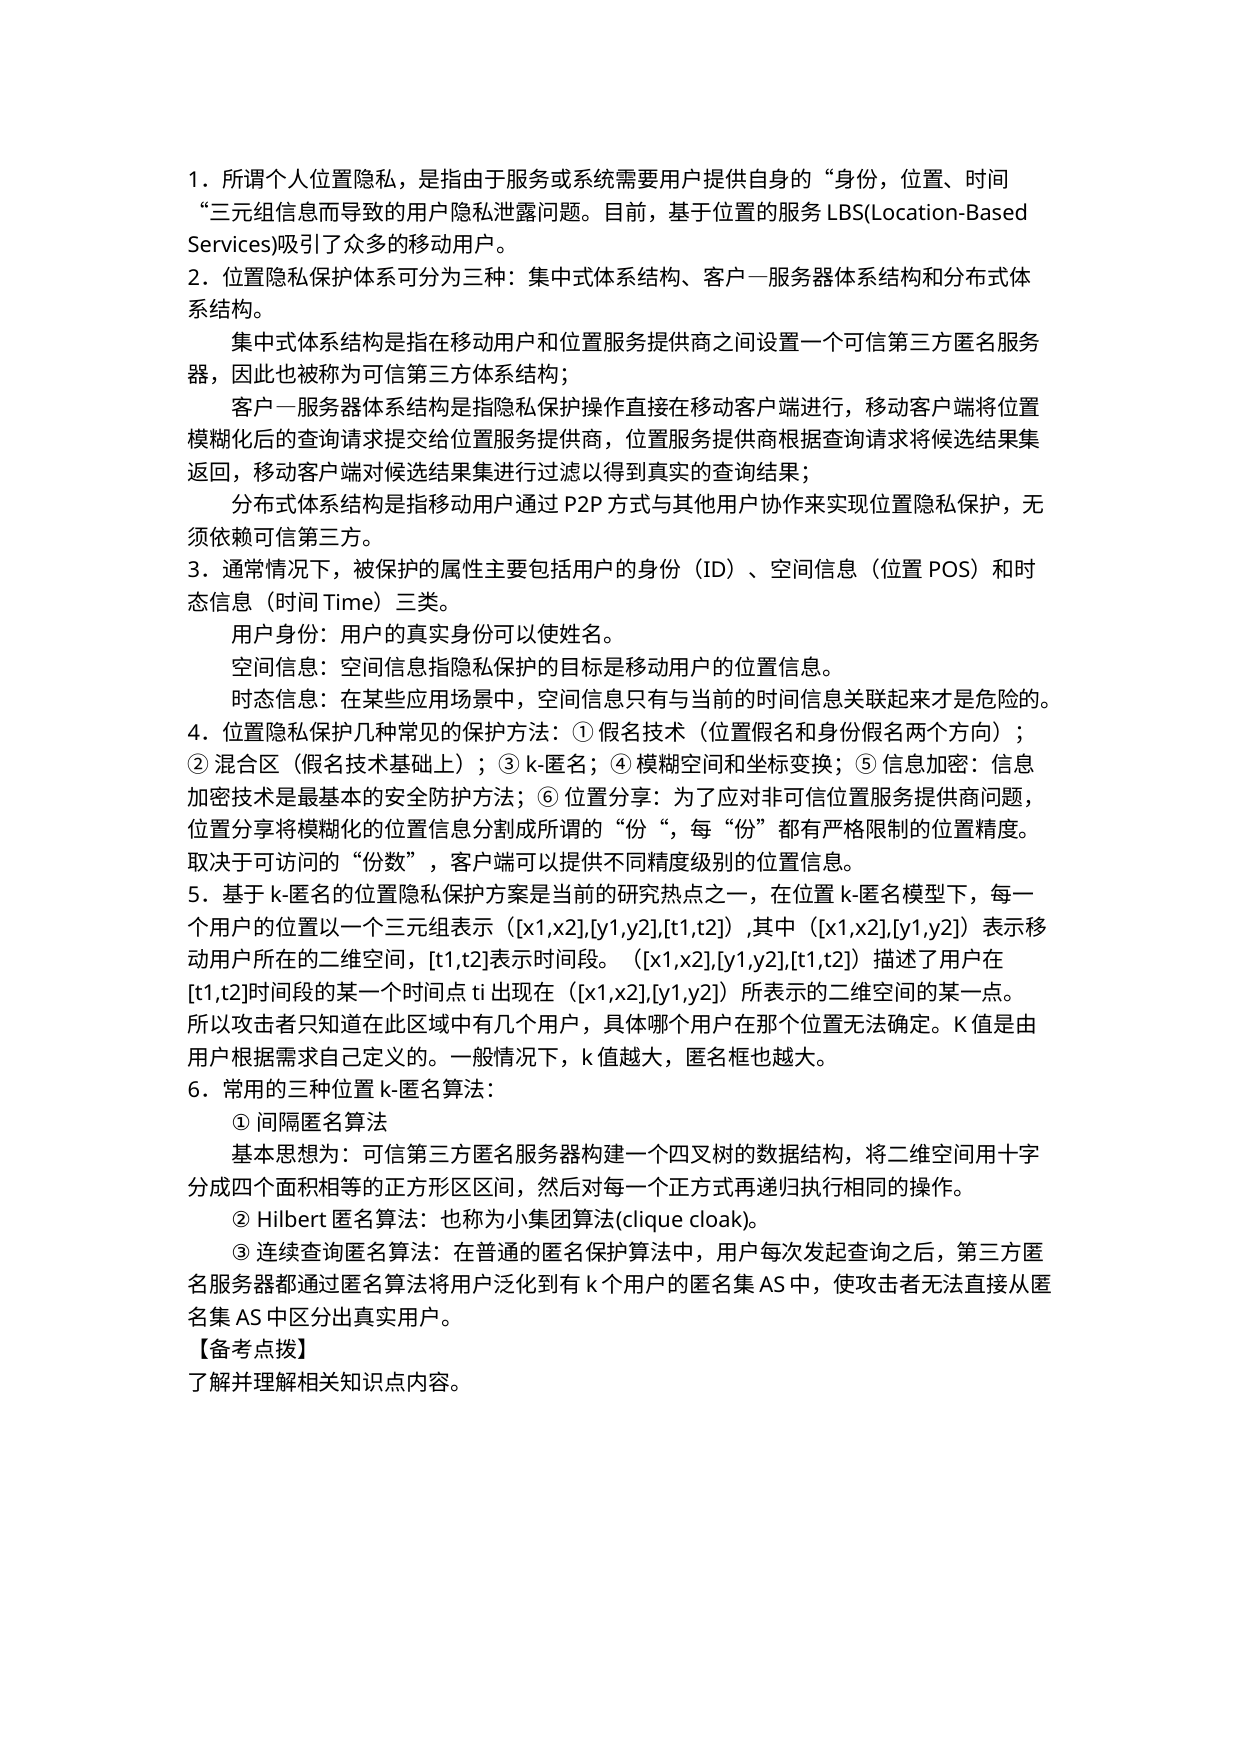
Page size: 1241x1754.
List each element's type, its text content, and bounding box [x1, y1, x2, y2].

text 分布式体系结构是指移动用户通过P2P方式与其他用户协作来实现位置隐私保护，无须依赖可信第三方。 [187, 487, 1053, 552]
text 5．基于k-匿名的位置隐私保护方案是当前的研究热点之一，在位置k-匿名模型下，每一个用户的位置以一个三元组表示（[x1,x2],[y1,y2],[t1,t2]）,其中（[x1,x2],[y1,y2]）表示移动用户所在的二维空间，[t1,t2]表示时间段。（[x1,x2],[y1,y2],[t1,t2]）描述了用户在[t1,t2]时间段的某一个时间点ti出现在（[x1,x2],[y1,y2]）所表示的二维空间的某一点。 [187, 877, 1053, 1007]
text 空间信息：空间信息指隐私保护的目标是移动用户的位置信息。 [187, 649, 1053, 682]
text 所以攻击者只知道在此区域中有几个用户，具体哪个用户在那个位置无法确定。K值是由用户根据需求自己定义的。一般情况下，k值越大，匿名框也越大。 [187, 1007, 1053, 1072]
text 【备考点拨】 [187, 1332, 1053, 1364]
text 6．常用的三种位置k-匿名算法： [187, 1072, 1053, 1104]
text 时态信息：在某些应用场景中，空间信息只有与当前的时间信息关联起来才是危险的。 [187, 682, 1053, 714]
text 取决于可访问的“份数”，客户端可以提供不同精度级别的位置信息。 [187, 844, 1053, 877]
text 客户—服务器体系结构是指隐私保护操作直接在移动客户端进行，移动客户端将位置模糊化后的查询请求提交给位置服务提供商，位置服务提供商根据查询请求将候选结果集返回，移动客户端对候选结果集进行过滤以得到真实的查询结果； [187, 389, 1053, 487]
text ③ 连续查询匿名算法：在普通的匿名保护算法中，用户每次发起查询之后，第三方匿名服务器都通过匿名算法将用户泛化到有k个用户的匿名集AS中，使攻击者无法直接从匿名集AS中区分出真实用户。 [187, 1234, 1053, 1332]
text 集中式体系结构是指在移动用户和位置服务提供商之间设置一个可信第三方匿名服务器，因此也被称为可信第三方体系结构； [187, 324, 1053, 389]
text ② Hilbert匿名算法：也称为小集团算法(clique cloak)。 [187, 1202, 1053, 1234]
text 用户身份：用户的真实身份可以使姓名。 [187, 617, 1053, 649]
text 2．位置隐私保护体系可分为三种：集中式体系结构、客户—服务器体系结构和分布式体系结构。 [187, 259, 1053, 324]
text 3．通常情况下，被保护的属性主要包括用户的身份（ID）、空间信息（位置POS）和时态信息（时间Time）三类。 [187, 552, 1053, 617]
text 4．位置隐私保护几种常见的保护方法：① 假名技术（位置假名和身份假名两个方向）；② 混合区（假名技术基础上）；③ k-匿名；④ 模糊空间和坐标变换；⑤ 信息加密：信息加密技术是最基本的安全防护方法；⑥ 位置分享：为了应对非可信位置服务提供商问题，位置分享将模糊化的位置信息分割成所谓的“份“，每“份”都有严格限制的位置精度。 [187, 714, 1053, 844]
text 了解并理解相关知识点内容。 [187, 1364, 1053, 1397]
text ① 间隔匿名算法 [187, 1104, 1053, 1137]
text 1．所谓个人位置隐私，是指由于服务或系统需要用户提供自身的“身份，位置、时间“三元组信息而导致的用户隐私泄露问题。目前，基于位置的服务LBS(Location-Based Services)吸引了众多的移动用户。 [187, 162, 1053, 259]
text 基本思想为：可信第三方匿名服务器构建一个四叉树的数据结构，将二维空间用十字分成四个面积相等的正方形区区间，然后对每一个正方式再递归执行相同的操作。 [187, 1137, 1053, 1202]
